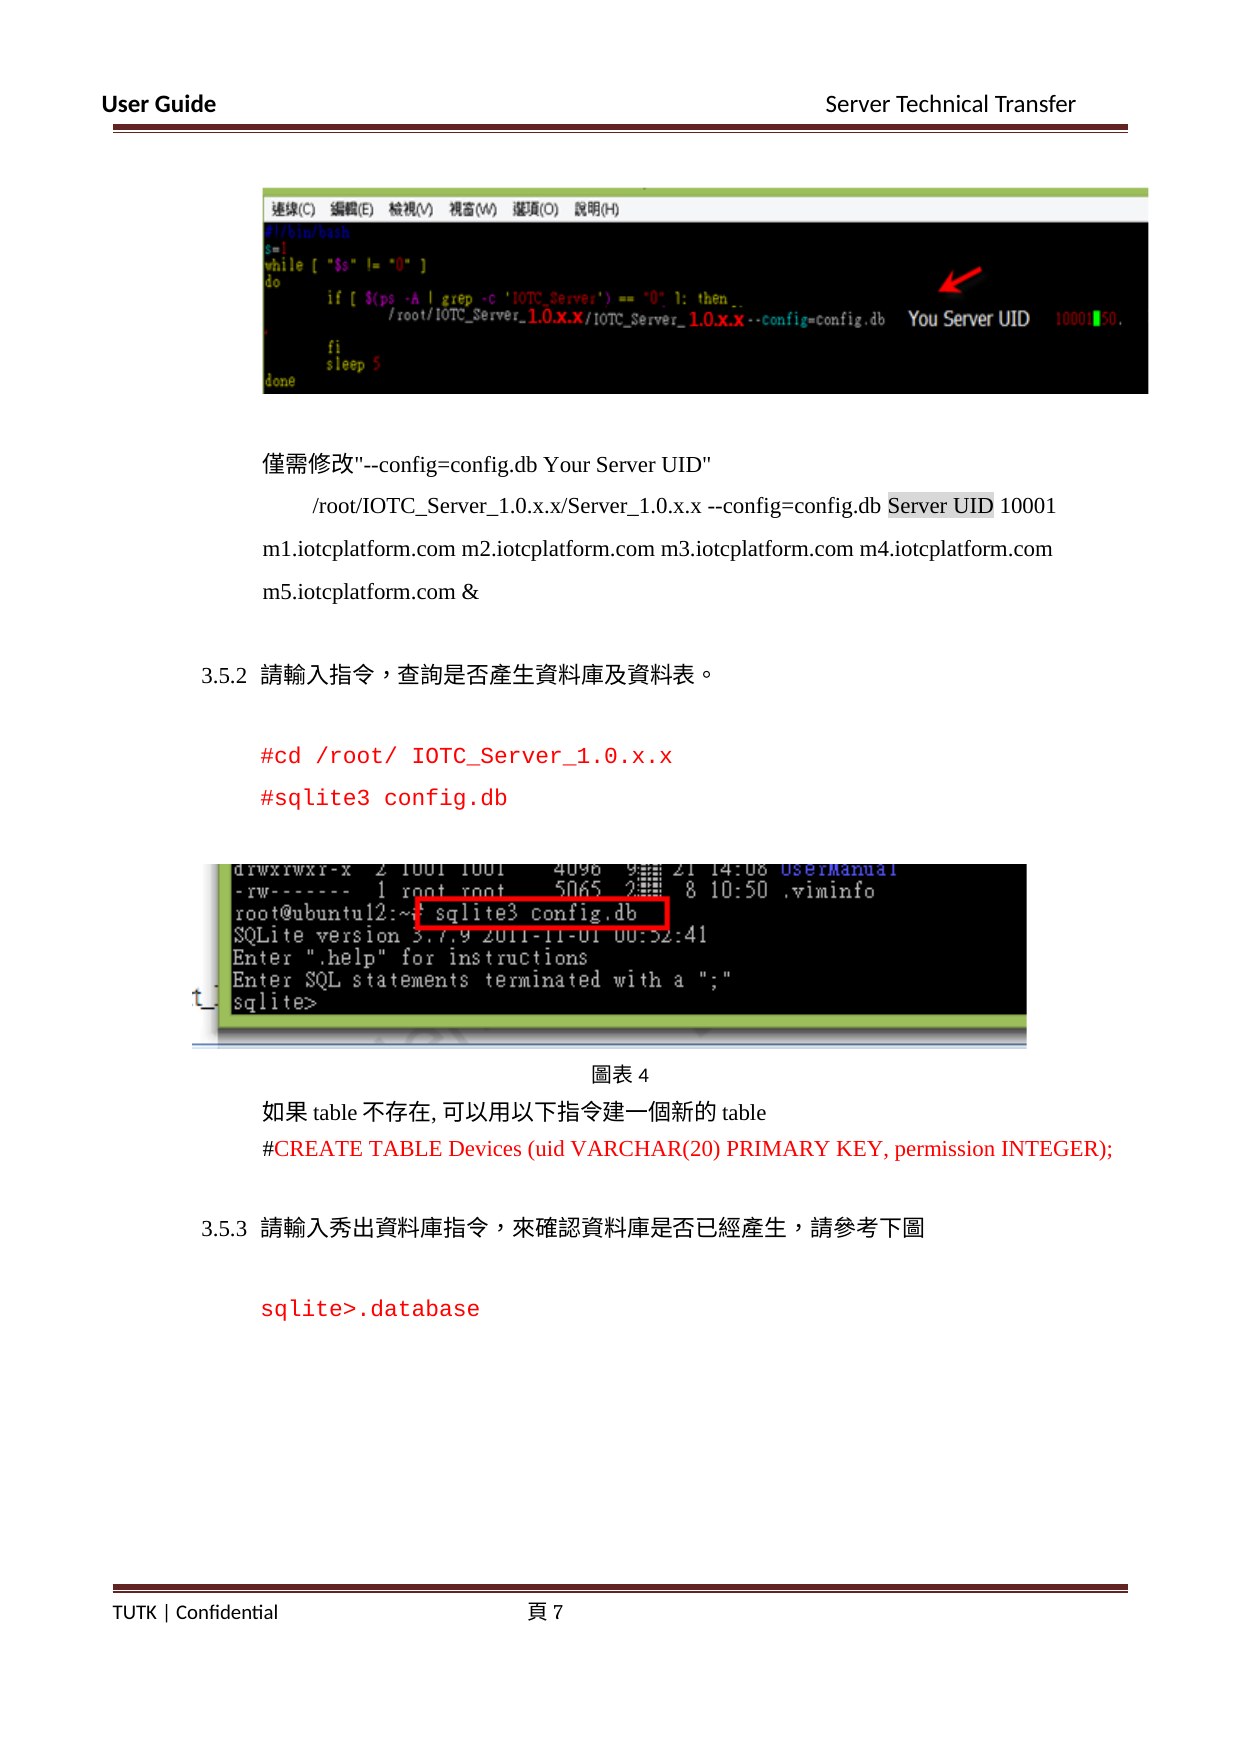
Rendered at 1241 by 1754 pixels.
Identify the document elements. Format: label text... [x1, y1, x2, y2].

text #sqlite3 config.db [260, 780, 1128, 818]
list 請輸入秀出資料庫指令，來確認資料庫是否已經產生，請參考下圖 [201, 1208, 1128, 1246]
text 圖表 4 [112, 1054, 1128, 1092]
picture [260, 186, 1149, 394]
picture [192, 864, 1027, 1049]
text 如果table不存在, 可以用以下指令建一個新的table #CREATE TABLE Devices (uid VARCHAR(20) PRIMARY KEY, permission INTEGER); [112, 1092, 1128, 1167]
list 僅需修改"--config=config.db Your Server UID" [216, 444, 1128, 481]
list 請輸入指令，查詢是否產生資料庫及資料表。 [201, 655, 1128, 693]
text #cd /root/ IOTC_Server_1.0.x.x [260, 739, 1128, 776]
list /root/IOTC_Server_1.0.x.x/Server_1.0.x.x --config=config.db Server UID 10001 m1.iotcplatform.com m2.iotcplatform.com m3.iotcplatform.com m4.iotcplatform.com m5.iotcplatform.com & [260, 486, 1128, 610]
text sqlite>.database [260, 1292, 1128, 1329]
